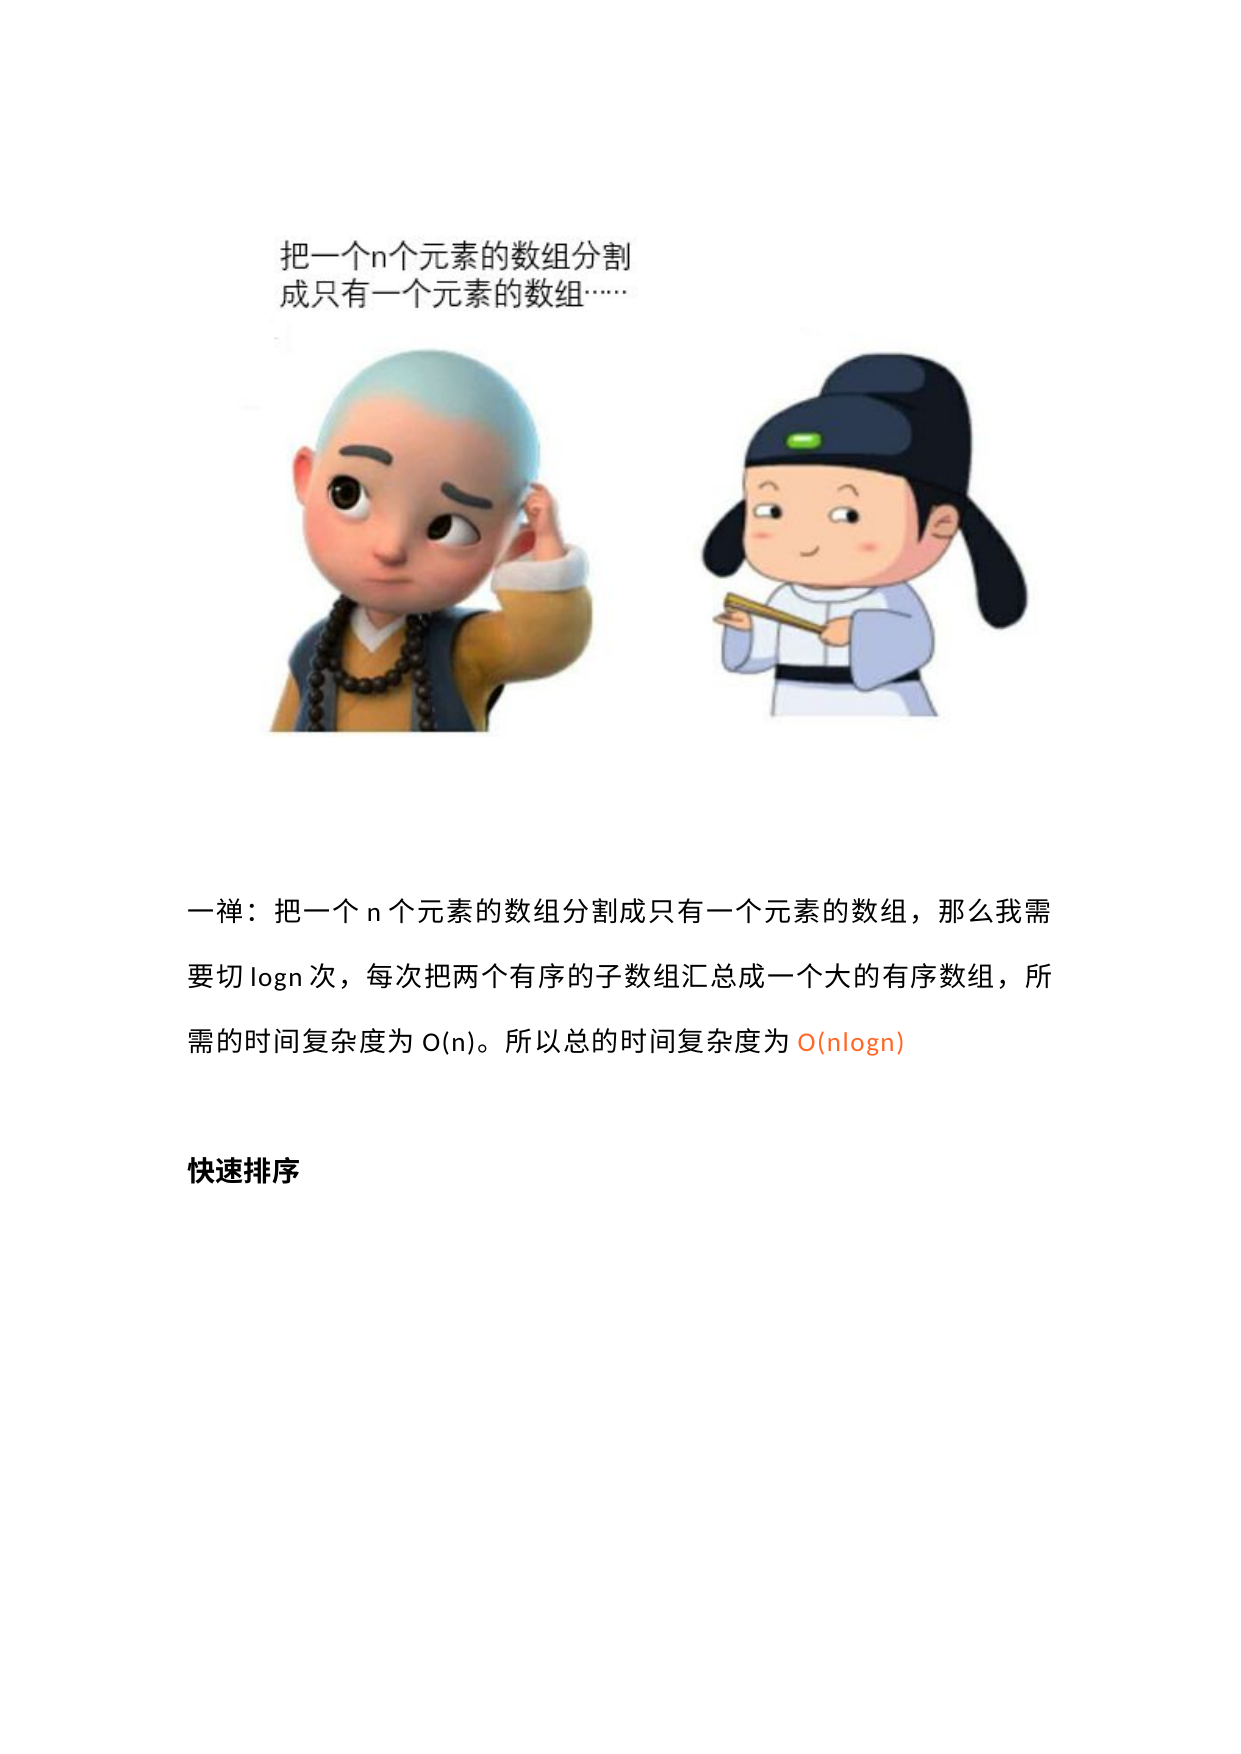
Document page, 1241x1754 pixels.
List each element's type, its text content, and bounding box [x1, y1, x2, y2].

text 快速排序 [187, 1137, 1053, 1202]
picture [187, 162, 1041, 798]
text 一禅：把一个n个元素的数组分割成只有一个元素的数组，那么我需要切logn次，每次把两个有序的子数组汇总成一个大的有序数组，所需的时间复杂度为O(n)。所以总的时间复杂度为O(nlogn) [187, 877, 1053, 1072]
